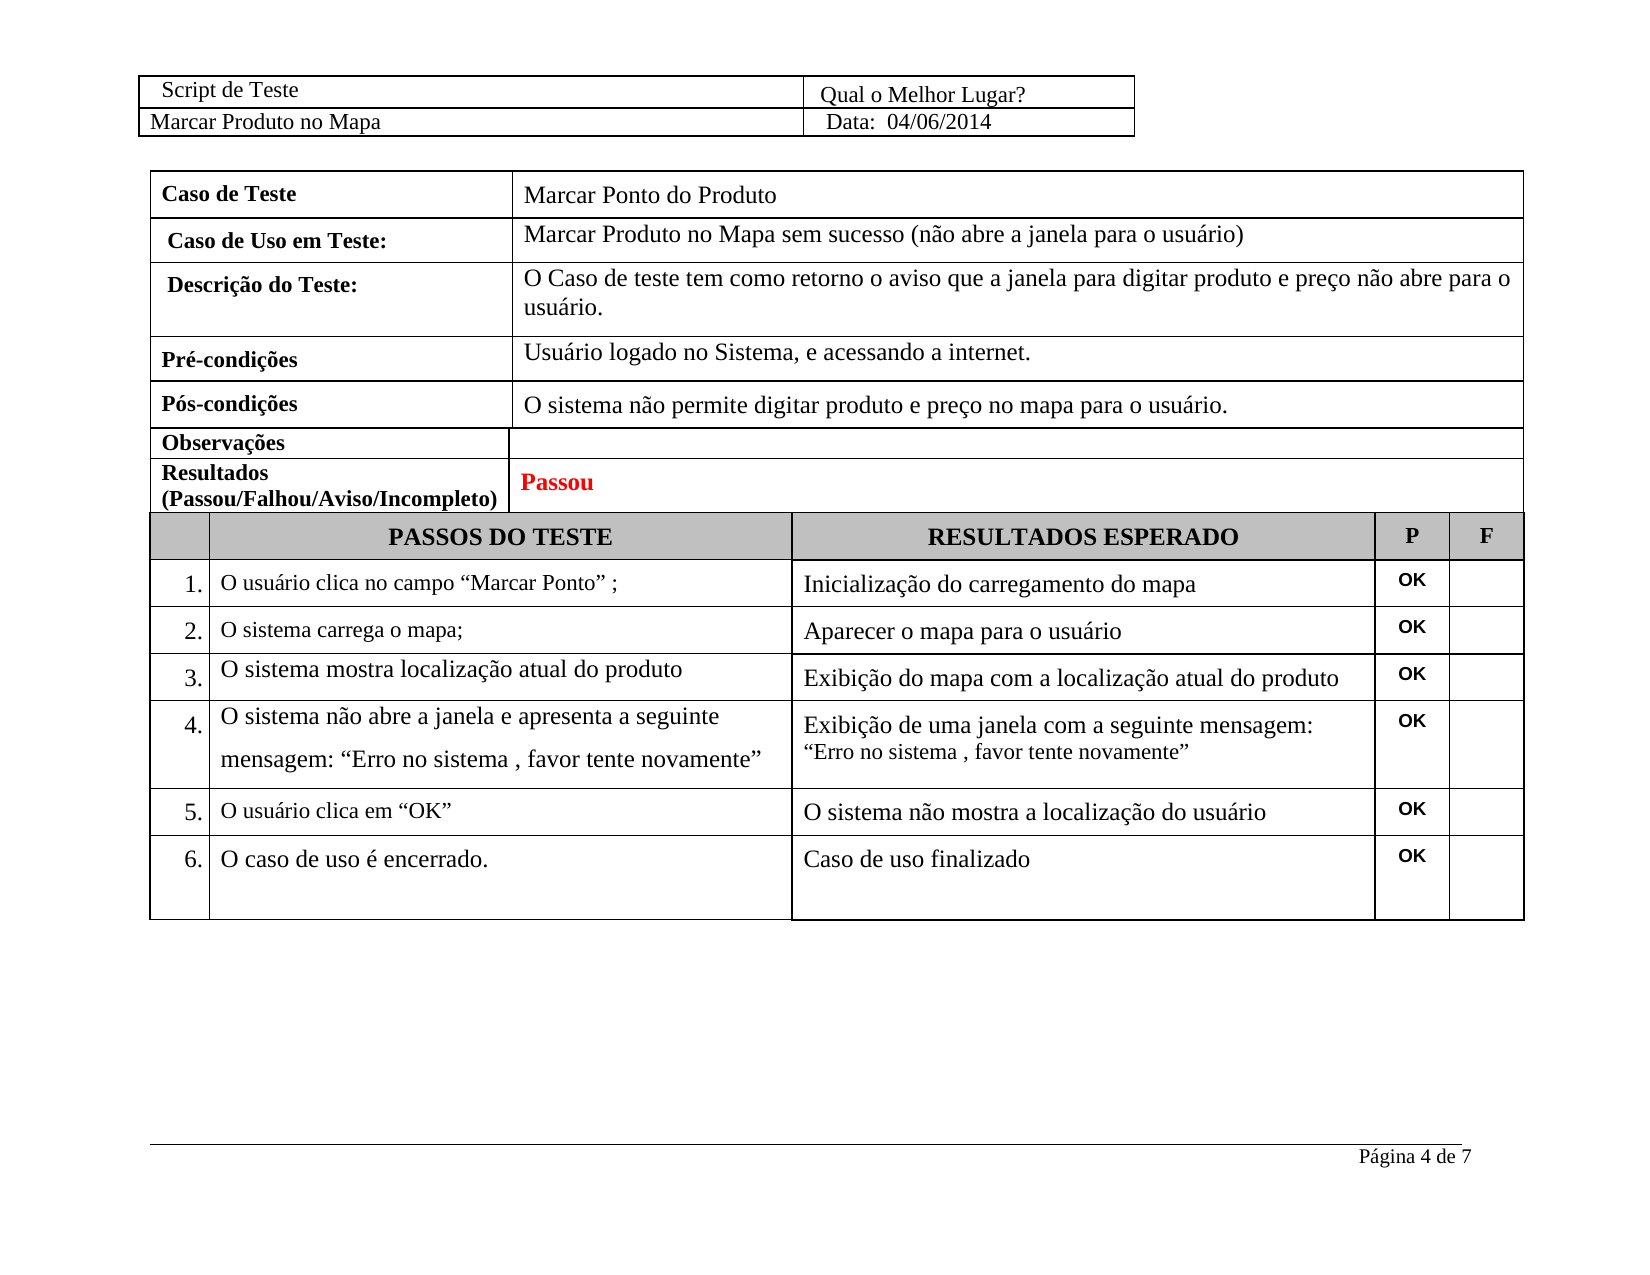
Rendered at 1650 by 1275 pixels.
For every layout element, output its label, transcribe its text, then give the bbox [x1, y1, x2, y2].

table_cell OK [1376, 607, 1449, 653]
table_cell OK [1376, 836, 1449, 919]
table_cell Exibição do mapa com a localização atual do produto [793, 655, 1374, 700]
table_cell Caso de uso finalizado [793, 836, 1374, 919]
table_cell Passou [510, 459, 1523, 512]
table_header Marcar Ponto do Produto [513, 172, 1523, 217]
table_cell O Caso de teste tem como retorno o aviso que a janela para digitar produto e preço não abre para o usuário. [513, 263, 1523, 336]
table_cell Pós-condições [151, 382, 512, 427]
table_cell O sistema não abre a janela e apresenta a seguinte mensagem: “Erro no sistema , favor tente novamente” [210, 701, 791, 787]
table_cell [1450, 701, 1523, 787]
table_cell O usuário clica no campo “Marcar Ponto” ; [210, 560, 791, 606]
table_cell F [1450, 513, 1523, 559]
table_cell [151, 654, 209, 700]
table_cell Exibição de uma janela com a seguinte mensagem: “Erro no sistema , favor tente novamente” [793, 701, 1374, 787]
table_cell [151, 513, 209, 559]
table_cell PASSOS DO TESTE [210, 513, 791, 559]
table_cell [1450, 561, 1523, 606]
table_cell [151, 789, 209, 834]
table_cell Observações [151, 429, 508, 458]
table_cell [151, 836, 209, 919]
table_cell Usuário logado no Sistema, e acessando a internet. [513, 337, 1523, 380]
table_cell [151, 701, 209, 787]
table_cell [510, 429, 1523, 458]
table_cell P [1376, 513, 1449, 559]
table_cell [151, 607, 209, 653]
table_cell [151, 560, 209, 606]
table_cell O usuário clica em “OK” [210, 789, 791, 834]
table_cell O caso de uso é encerrado. [210, 836, 791, 919]
table_cell OK [1376, 655, 1449, 700]
table_header Caso de Teste [151, 172, 512, 217]
table_cell OK [1376, 701, 1449, 787]
table_cell [1450, 789, 1523, 834]
table_cell Pré-condições [151, 337, 512, 380]
table_cell Aparecer o mapa para o usuário [793, 607, 1374, 653]
table_cell Caso de Uso em Teste: [151, 219, 512, 262]
table_cell Marcar Produto no Mapa sem sucesso (não abre a janela para o usuário) [513, 219, 1523, 262]
table_cell Resultados (Passou/Falhou/Aviso/Incompleto) [151, 459, 508, 512]
table_cell [1450, 607, 1523, 653]
table_cell [1450, 836, 1523, 919]
table_cell OK [1376, 789, 1449, 834]
table_cell Descrição do Teste: [151, 263, 512, 336]
table_cell OK [1376, 561, 1449, 606]
table_cell RESULTADOS ESPERADO [793, 513, 1374, 559]
table_cell Inicialização do carregamento do mapa [793, 561, 1374, 606]
table_cell [1450, 655, 1523, 700]
table_cell O sistema não permite digitar produto e preço no mapa para o usuário. [513, 382, 1523, 427]
table_cell O sistema mostra localização atual do produto [210, 654, 791, 700]
table_cell O sistema não mostra a localização do usuário [793, 789, 1374, 834]
table_cell O sistema carrega o mapa; [210, 607, 791, 653]
